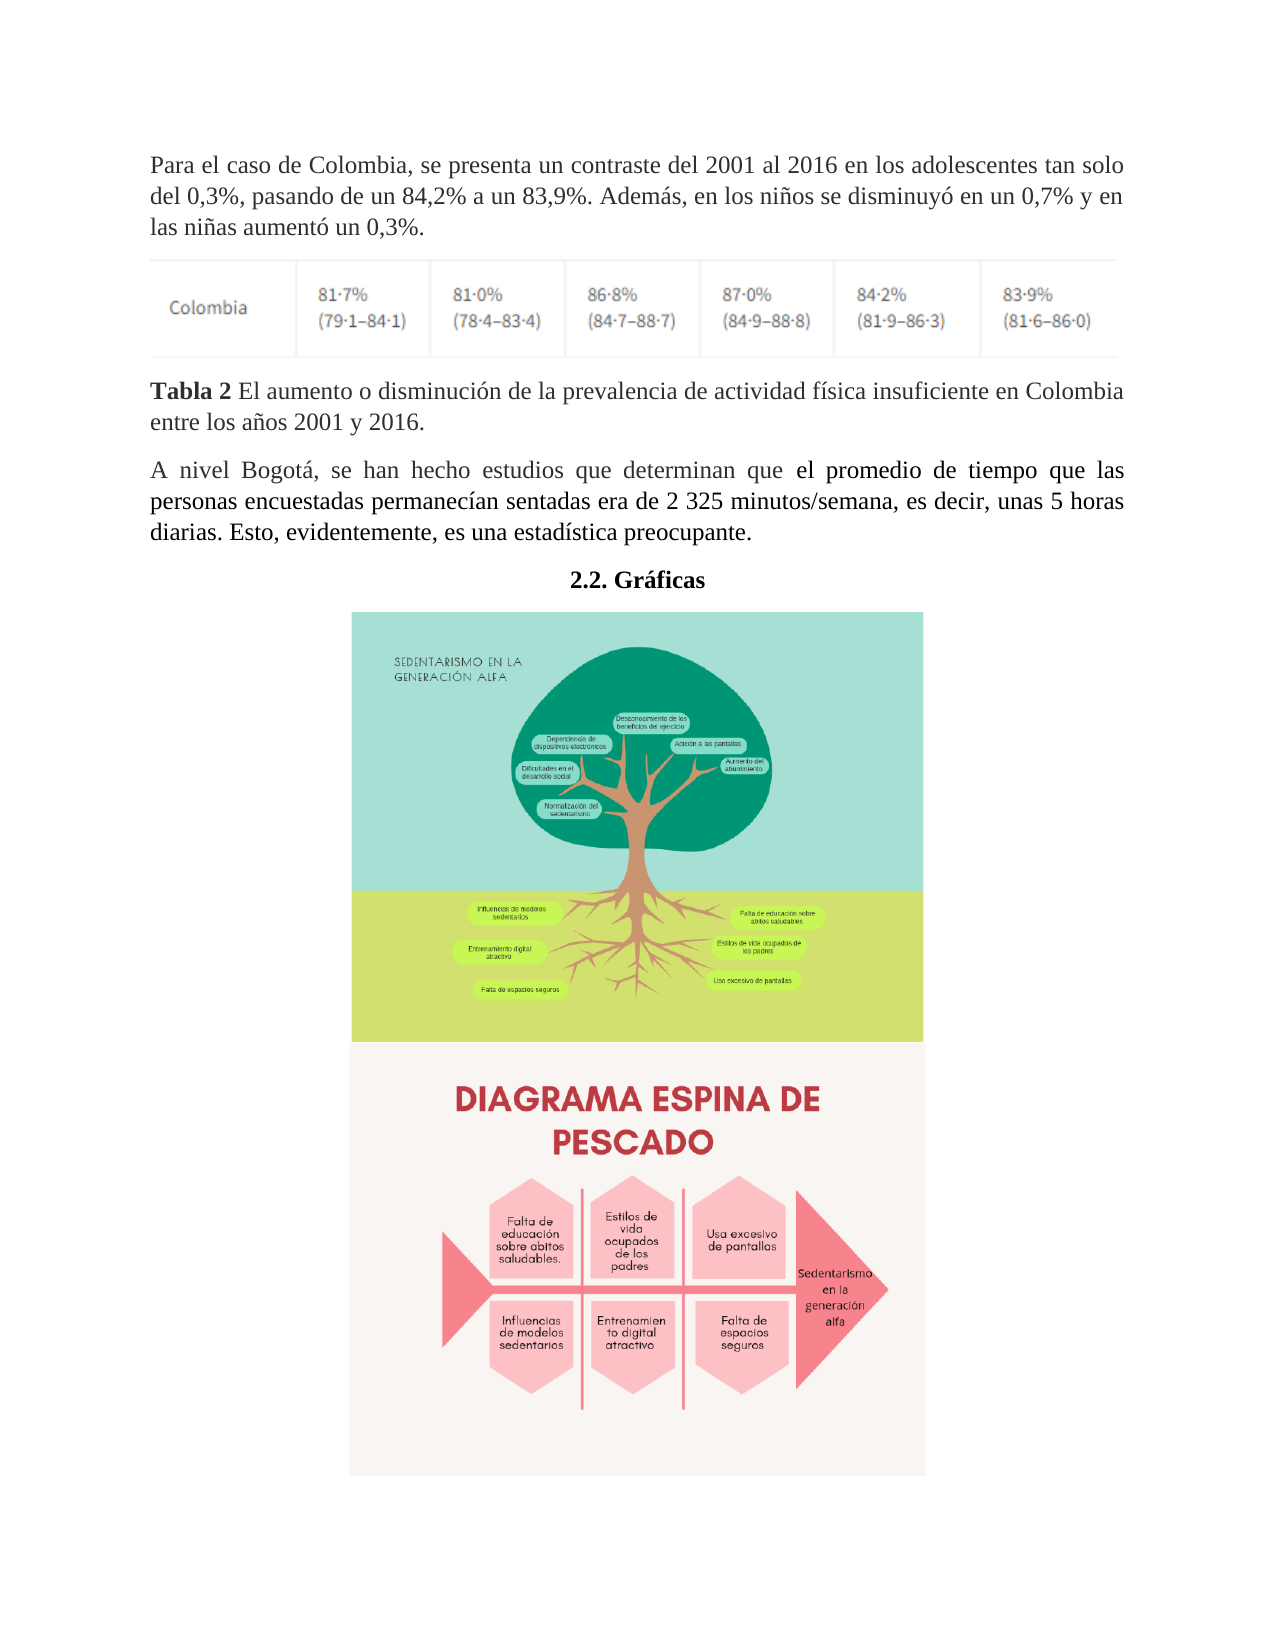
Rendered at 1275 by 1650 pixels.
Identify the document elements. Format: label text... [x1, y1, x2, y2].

picture [150, 259, 1125, 358]
picture [349, 1043, 926, 1476]
text A nivel Bogotá, se han hecho estudios que determinan que el promedio de tiempo que las personas encuestadas permanecían sentadas era de 2 325 minutos/semana, es decir, unas 5 horas diarias. Esto, evidentemente, es una estadística preocupante. [150, 455, 1125, 546]
text Tabla 2 El aumento o disminución de la prevalencia de actividad física insuficiente en Colombia entre los años 2001 y 2016. [150, 405, 1125, 436]
picture [351, 612, 924, 1042]
text Para el caso de Colombia, se presenta un contraste del 2001 al 2016 en los adolescentes tan solo del 0,3%, pasando de un 84,2% a un 83,9%. Además, en los niños se disminuyó en un 0,7% y en las niñas aumentó un 0,3%. [150, 210, 1125, 241]
text 2.2. Gráficas [150, 565, 1125, 593]
